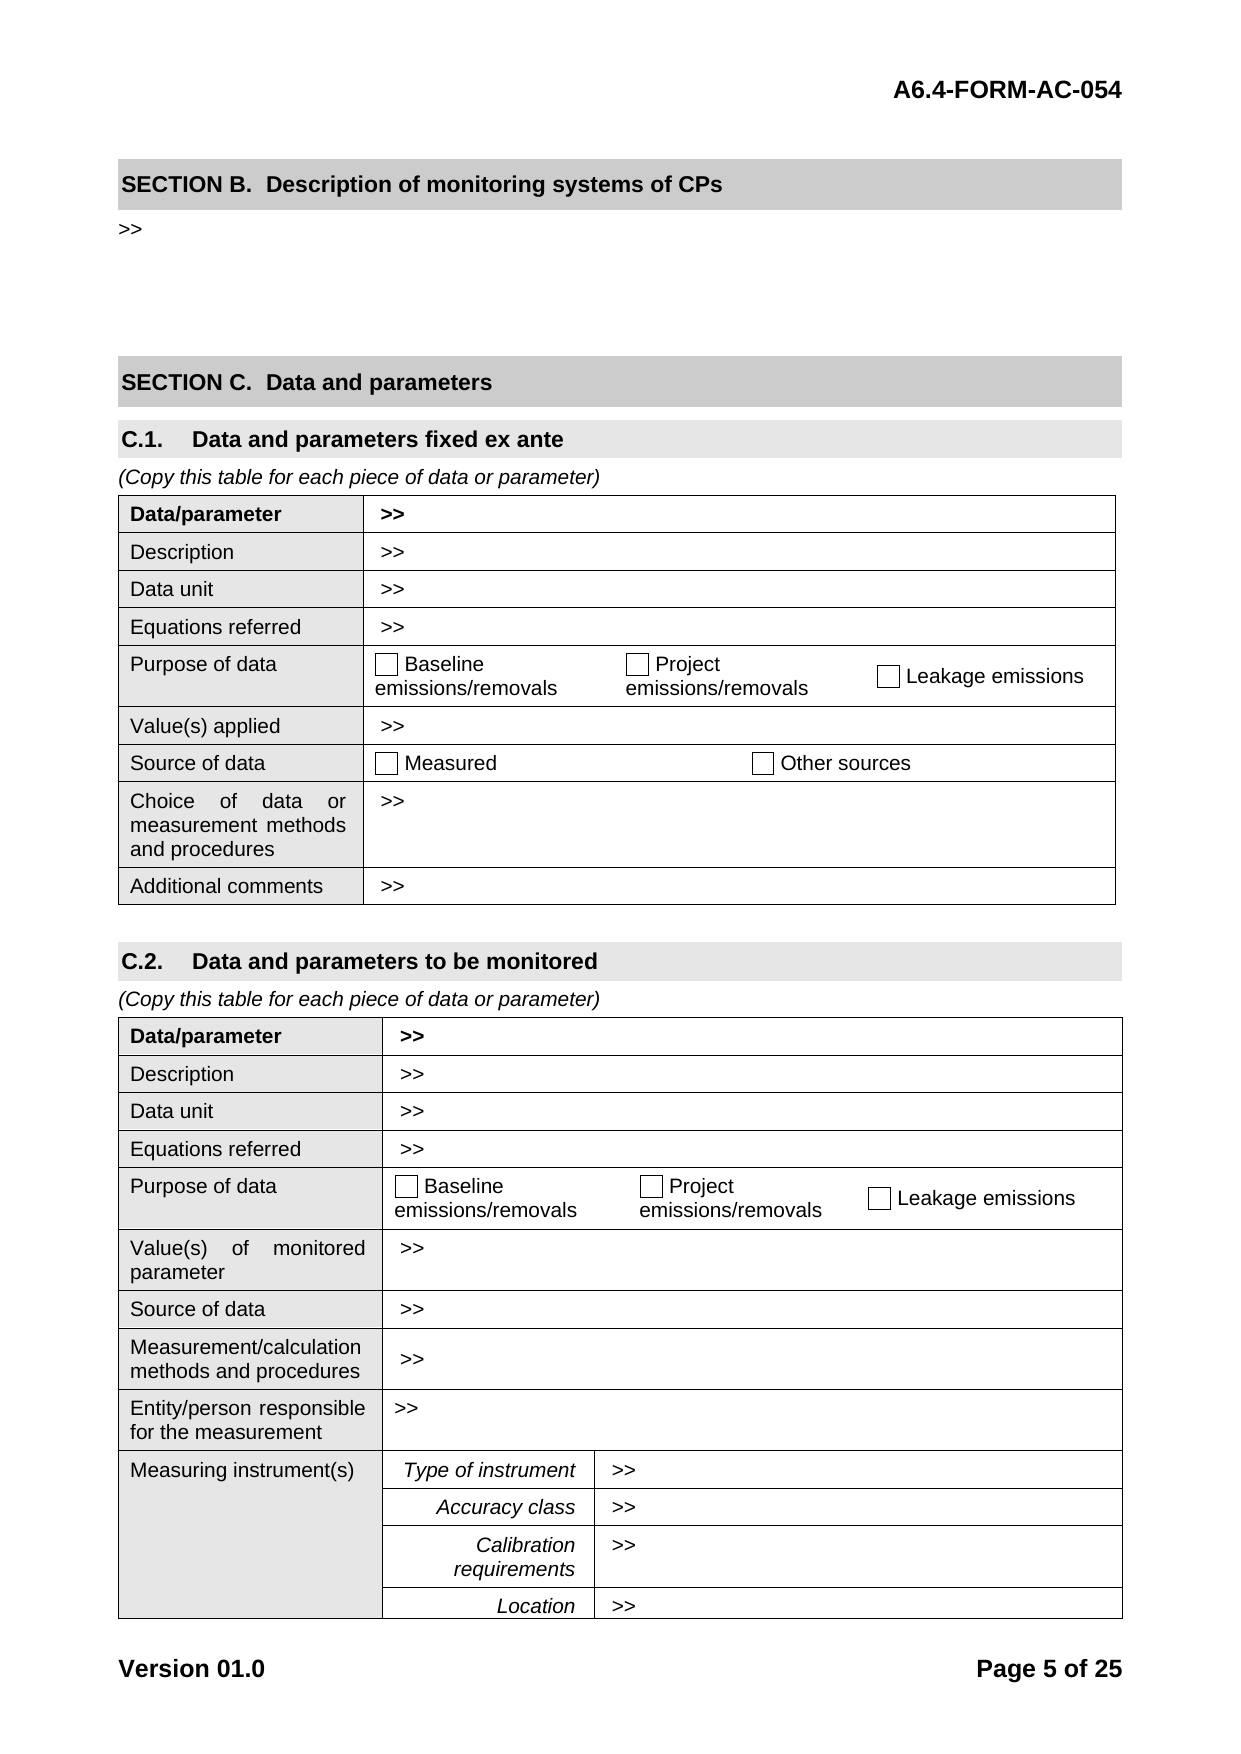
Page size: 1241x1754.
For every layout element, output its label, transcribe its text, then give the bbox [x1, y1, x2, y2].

text >> [118, 217, 1122, 241]
table_cell Source of data [119, 745, 363, 781]
table_cell Equations referred [119, 1131, 382, 1167]
table_cell Measuring instrument(s) [119, 1451, 382, 1618]
table_header Data and parameters to be monitored [118, 942, 1122, 981]
table_cell Equations referred [119, 608, 363, 645]
table_cell >> [364, 533, 1115, 570]
table_cell Source of data [119, 1291, 382, 1327]
table_cell Purpose of data [119, 646, 363, 706]
table_cell Type of instrument [383, 1451, 594, 1488]
table_cell >> [364, 868, 1115, 904]
table_cell >> [364, 782, 1115, 867]
table_cell Description [119, 533, 363, 570]
table_cell >> [383, 1056, 1122, 1092]
table_cell >> [364, 707, 1115, 744]
table_cell >> [383, 1291, 1122, 1327]
table_header Data and parameters fixed ex ante [118, 420, 1122, 458]
table_header Description of monitoring systems of CPs [118, 159, 1122, 210]
table_cell >> [595, 1526, 1122, 1587]
table_cell Project emissions/removals [614, 646, 865, 706]
table_header >> [364, 496, 1115, 532]
table_header Data and parameters [118, 356, 1122, 407]
table_cell >> [383, 1390, 1122, 1450]
table_cell Value(s) applied [119, 707, 363, 744]
table_header >> [383, 1018, 1122, 1054]
table_cell Purpose of data [119, 1168, 382, 1228]
table_cell Calibration requirements [383, 1526, 594, 1587]
table_cell Baseline emissions/removals [364, 646, 614, 706]
table_header Data/parameter [119, 1018, 382, 1054]
table_cell Value(s) of monitored parameter [119, 1230, 382, 1290]
table_cell Data unit [119, 1093, 382, 1129]
table_cell Description [119, 1056, 382, 1092]
table_cell >> [383, 1093, 1122, 1129]
table_cell Project emissions/removals [628, 1168, 856, 1228]
table_cell >> [383, 1230, 1122, 1290]
table_cell Measurement/calculation methods and procedures [119, 1329, 382, 1389]
table_cell Other sources [739, 745, 1115, 781]
table_cell >> [364, 571, 1115, 607]
table_cell >> [383, 1329, 1122, 1389]
table_cell Data unit [119, 571, 363, 607]
table_cell Measured [364, 745, 739, 781]
table_cell >> [595, 1451, 1122, 1488]
text (Copy this table for each piece of data or parameter) [118, 987, 1122, 1011]
table_cell Location [383, 1588, 594, 1618]
table_cell Accuracy class [383, 1489, 594, 1525]
table_header Data/parameter [119, 496, 363, 532]
table_cell >> [364, 608, 1115, 645]
table_cell Choice of data or measurement methods and procedures [119, 782, 363, 867]
text (Copy this table for each piece of data or parameter) [118, 464, 1122, 488]
table_cell Leakage emissions [856, 1168, 1122, 1228]
table_cell Baseline emissions/removals [383, 1168, 628, 1228]
table_cell >> [595, 1588, 1122, 1618]
table_cell Entity/person responsible for the measurement [119, 1390, 382, 1450]
table_cell >> [383, 1131, 1122, 1167]
table_cell >> [595, 1489, 1122, 1525]
table_cell Leakage emissions [865, 646, 1115, 706]
table_cell Additional comments [119, 868, 363, 904]
